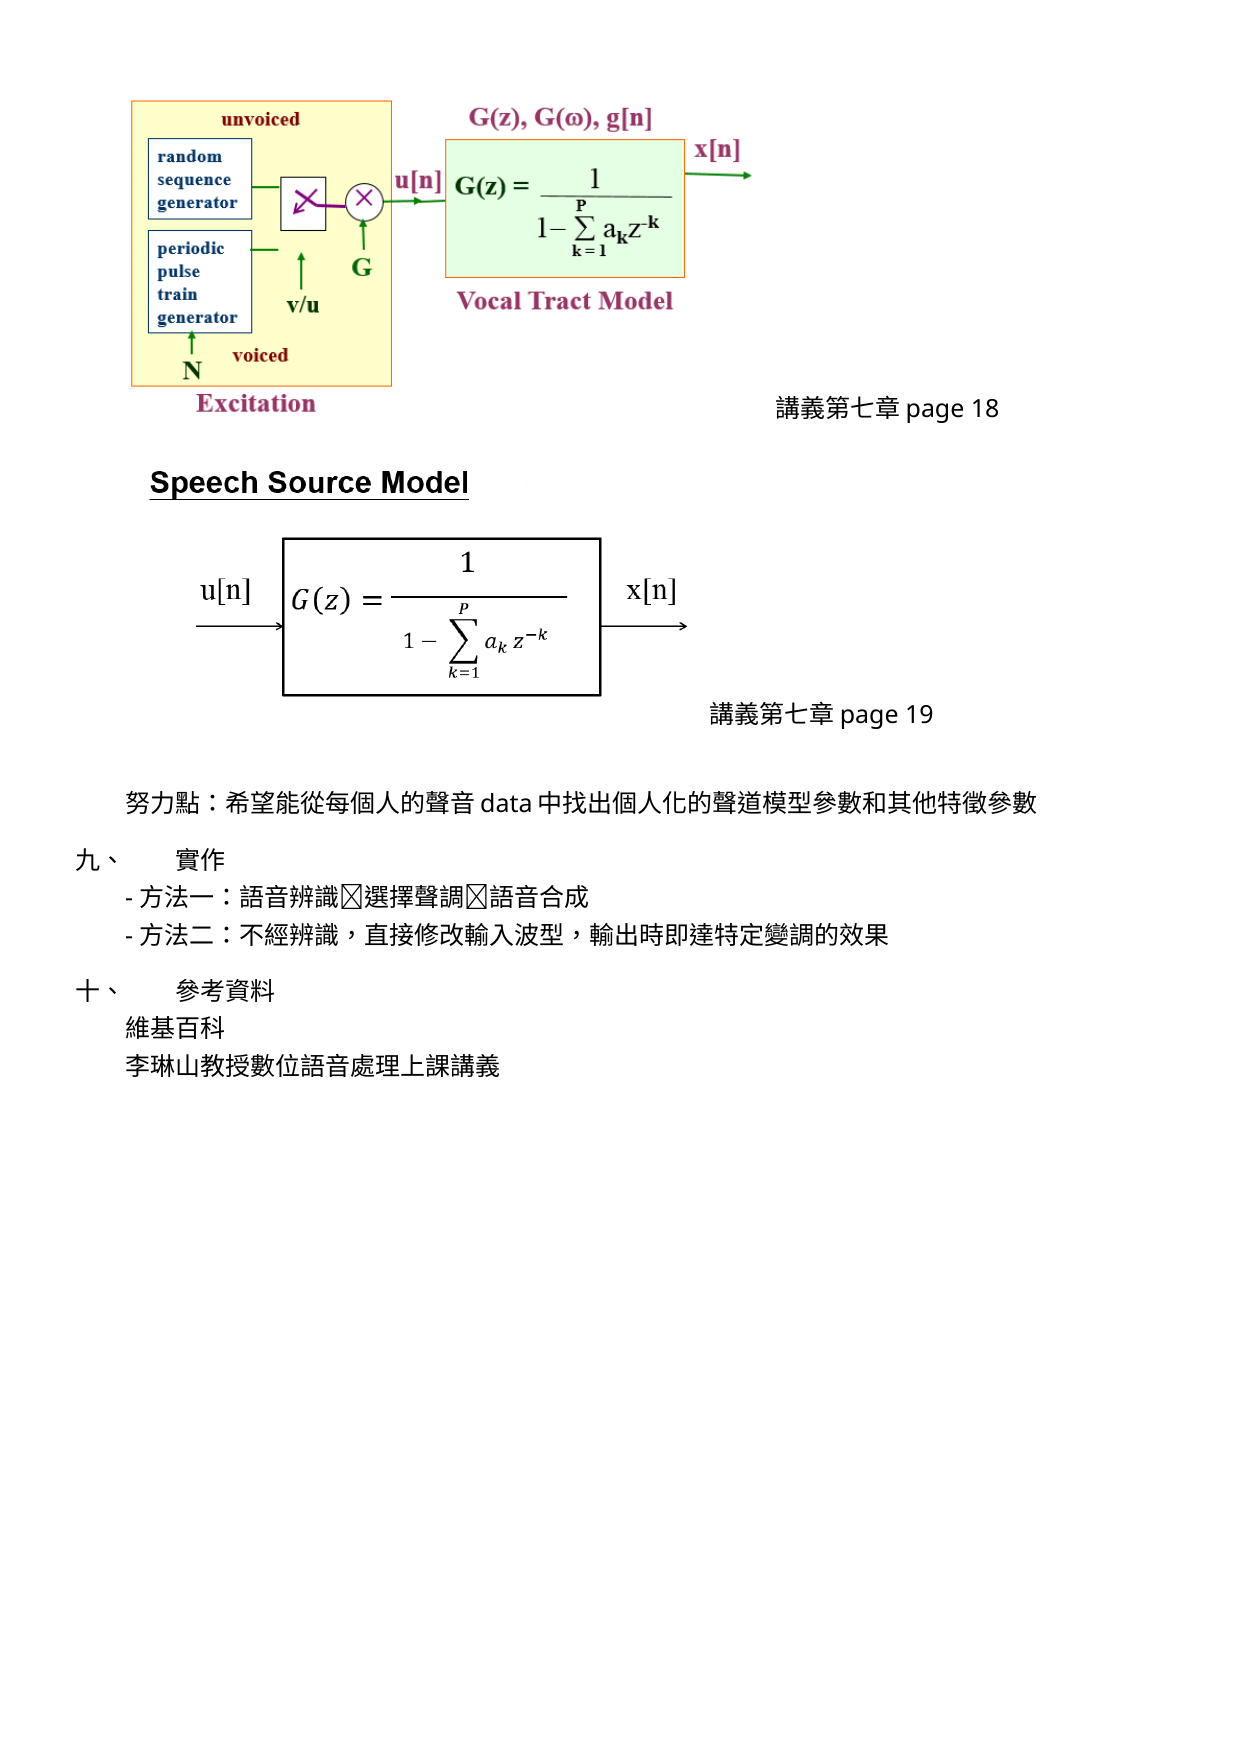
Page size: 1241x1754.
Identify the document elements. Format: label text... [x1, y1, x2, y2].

picture [125, 89, 756, 418]
list 實作 - 方法一：語音辨識選擇聲調語音合成 - 方法二：不經辨識，直接修改輸入波型，輸出時即達特定變調的效果 [75, 839, 1165, 952]
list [75, 89, 1165, 764]
list 努力點：希望能從每個人的聲音data中找出個人化的聲道模型參數和其他特徵參數 [125, 783, 1165, 821]
list 參考資料 維基百科 李琳山教授數位語音處理上課講義 [75, 971, 1165, 1083]
picture [125, 464, 696, 724]
